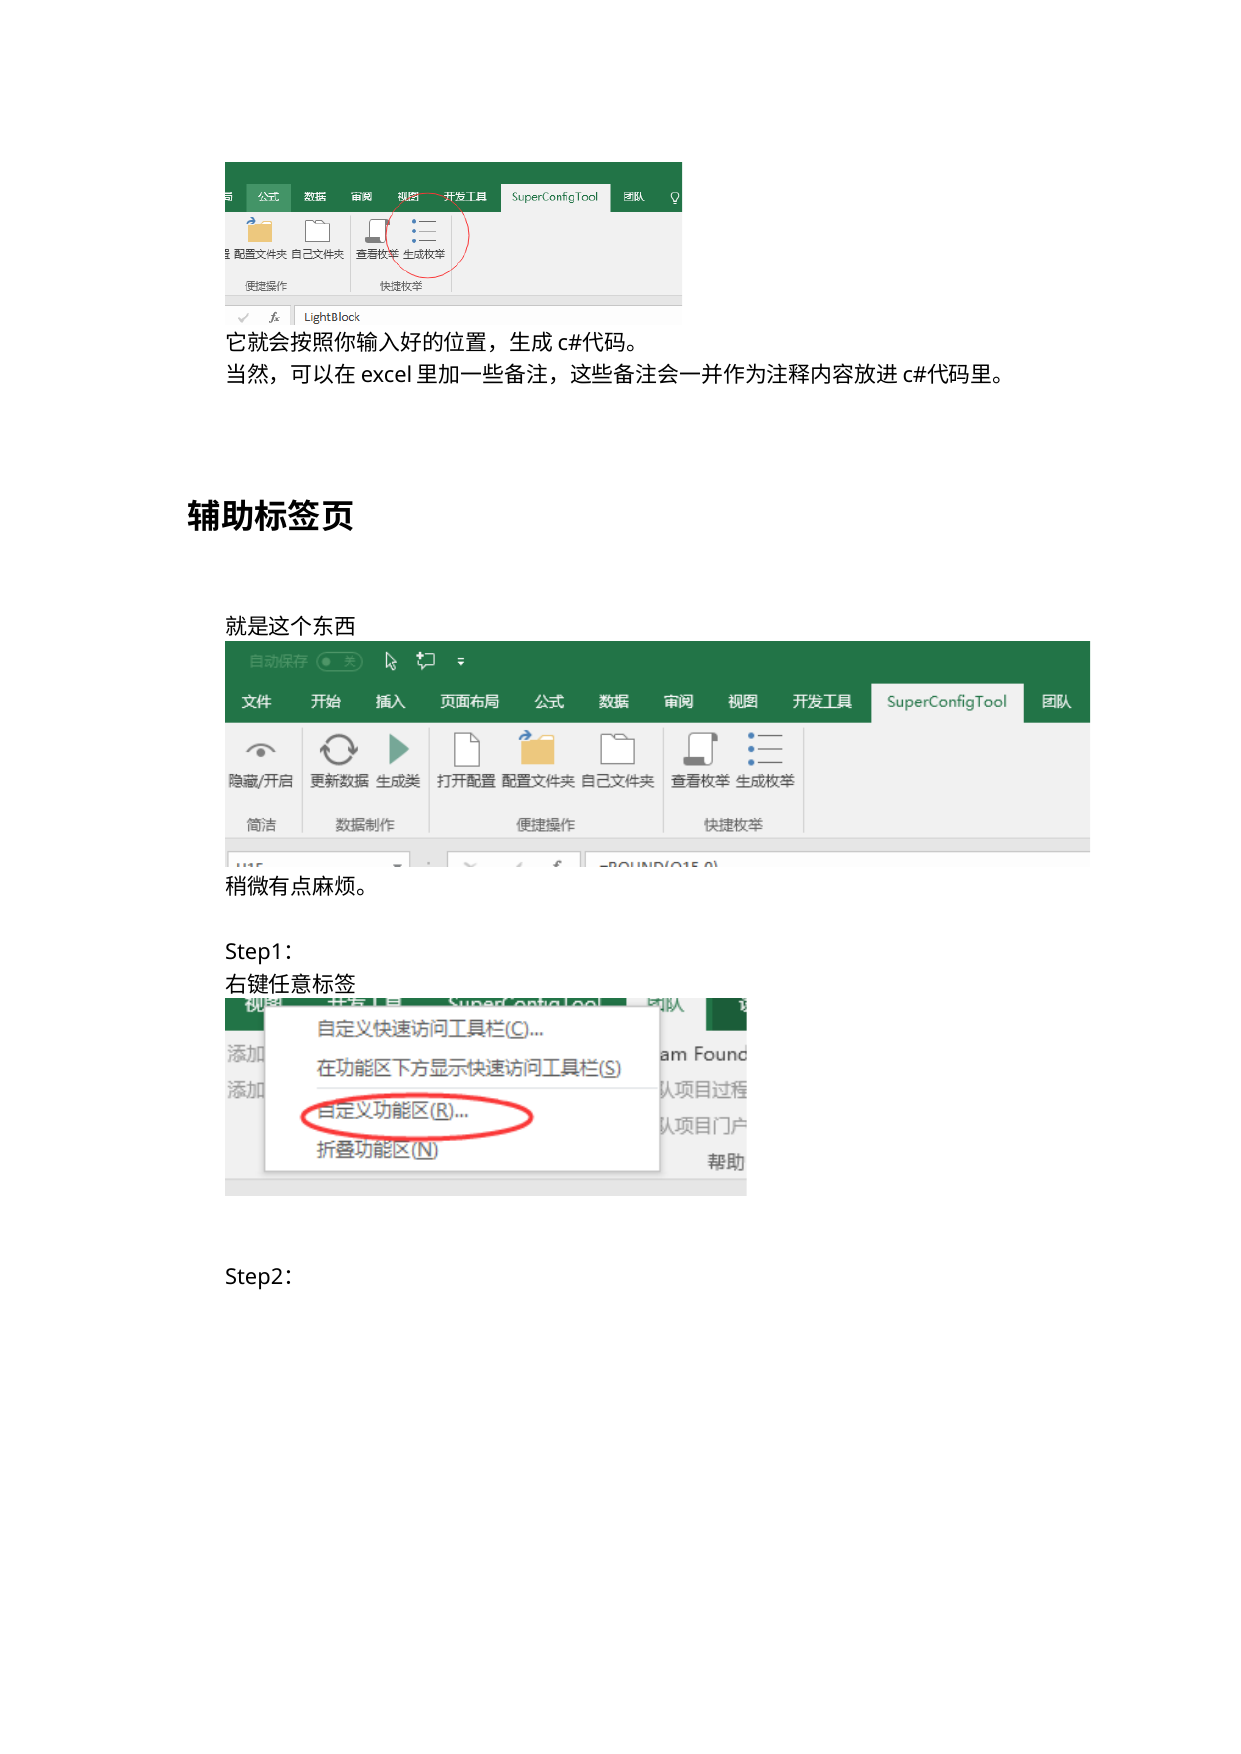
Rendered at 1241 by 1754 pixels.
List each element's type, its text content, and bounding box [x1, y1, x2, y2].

subtitle 辅助标签页 [187, 482, 1053, 547]
list 就是这个东西 [225, 609, 1053, 641]
picture [225, 162, 683, 325]
list 稍微有点麻烦。 [225, 869, 1053, 901]
list Step2： [225, 1259, 1053, 1291]
list 右键任意标签 [225, 966, 1053, 999]
list 它就会按照你输入好的位置，生成c#代码。 [225, 324, 1053, 357]
picture [225, 641, 1091, 867]
picture [225, 998, 747, 1196]
list Step1： [225, 934, 1053, 966]
list 当然，可以在excel里加一些备注，这些备注会一并作为注释内容放进c#代码里。 [225, 357, 1053, 389]
